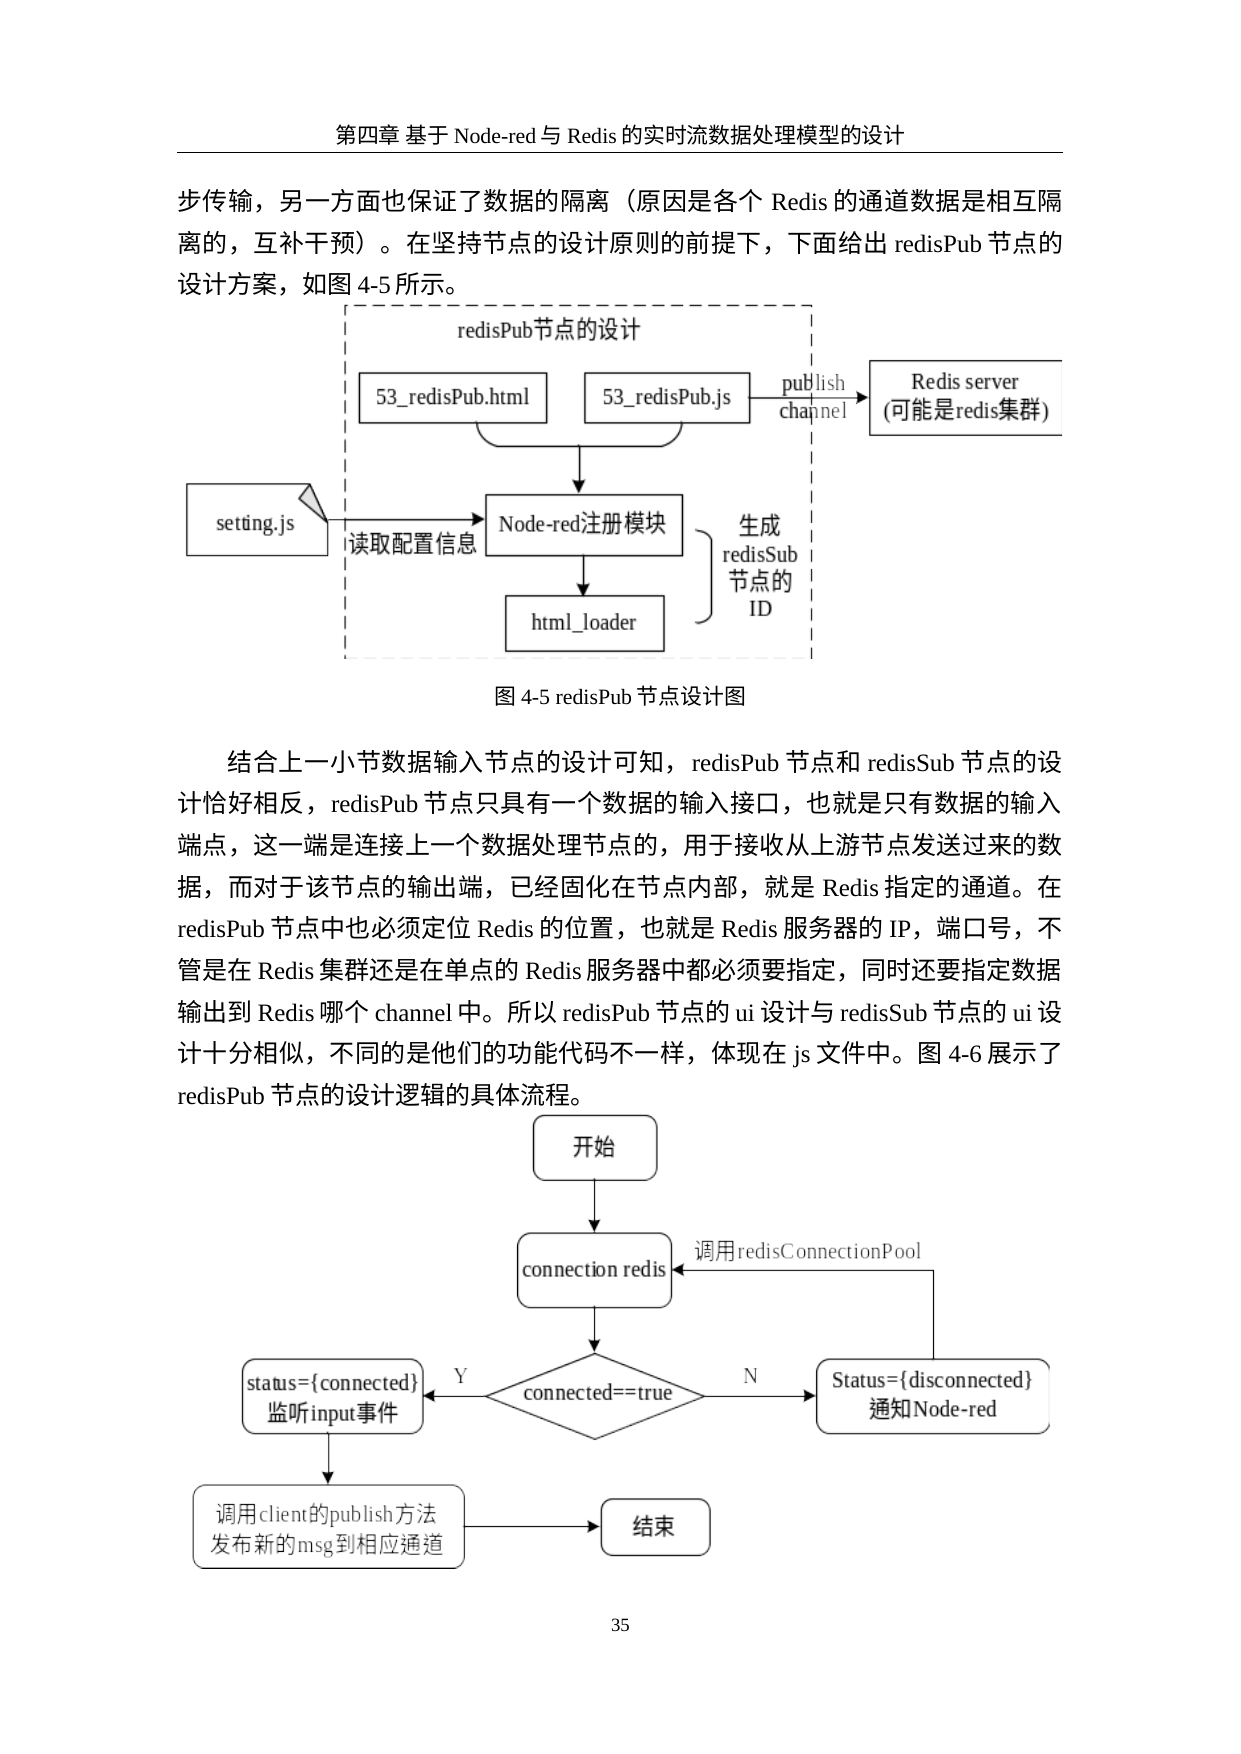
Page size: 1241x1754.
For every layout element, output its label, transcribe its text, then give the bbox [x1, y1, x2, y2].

text 结合上一小节数据输入节点的设计可知，redisPub节点和redisSub节点的设计恰好相反，redisPub节点只具有一个数据的输入接口，也就是只有数据的输入端点，这一端是连接上一个数据处理节点的，用于接收从上游节点发送过来的数据，而对于该节点的输出端，已经固化在节点内部，就是Redis指定的通道。在redisPub节点中也必须定位Redis的位置，也就是Redis服务器的IP，端口号，不管是在Redis集群还是在单点的Redis服务器中都必须要指定，同时还要指定数据输出到Redis哪个channel中。所以redisPub节点的ui设计与redisSub节点的ui设计十分相似，不同的是他们的功能代码不一样，体现在js文件中。图4-6展示了redisPub节点的设计逻辑的具体流程。 [177, 738, 1063, 1113]
text 图4-5 redisPub节点设计图 [177, 671, 1063, 713]
